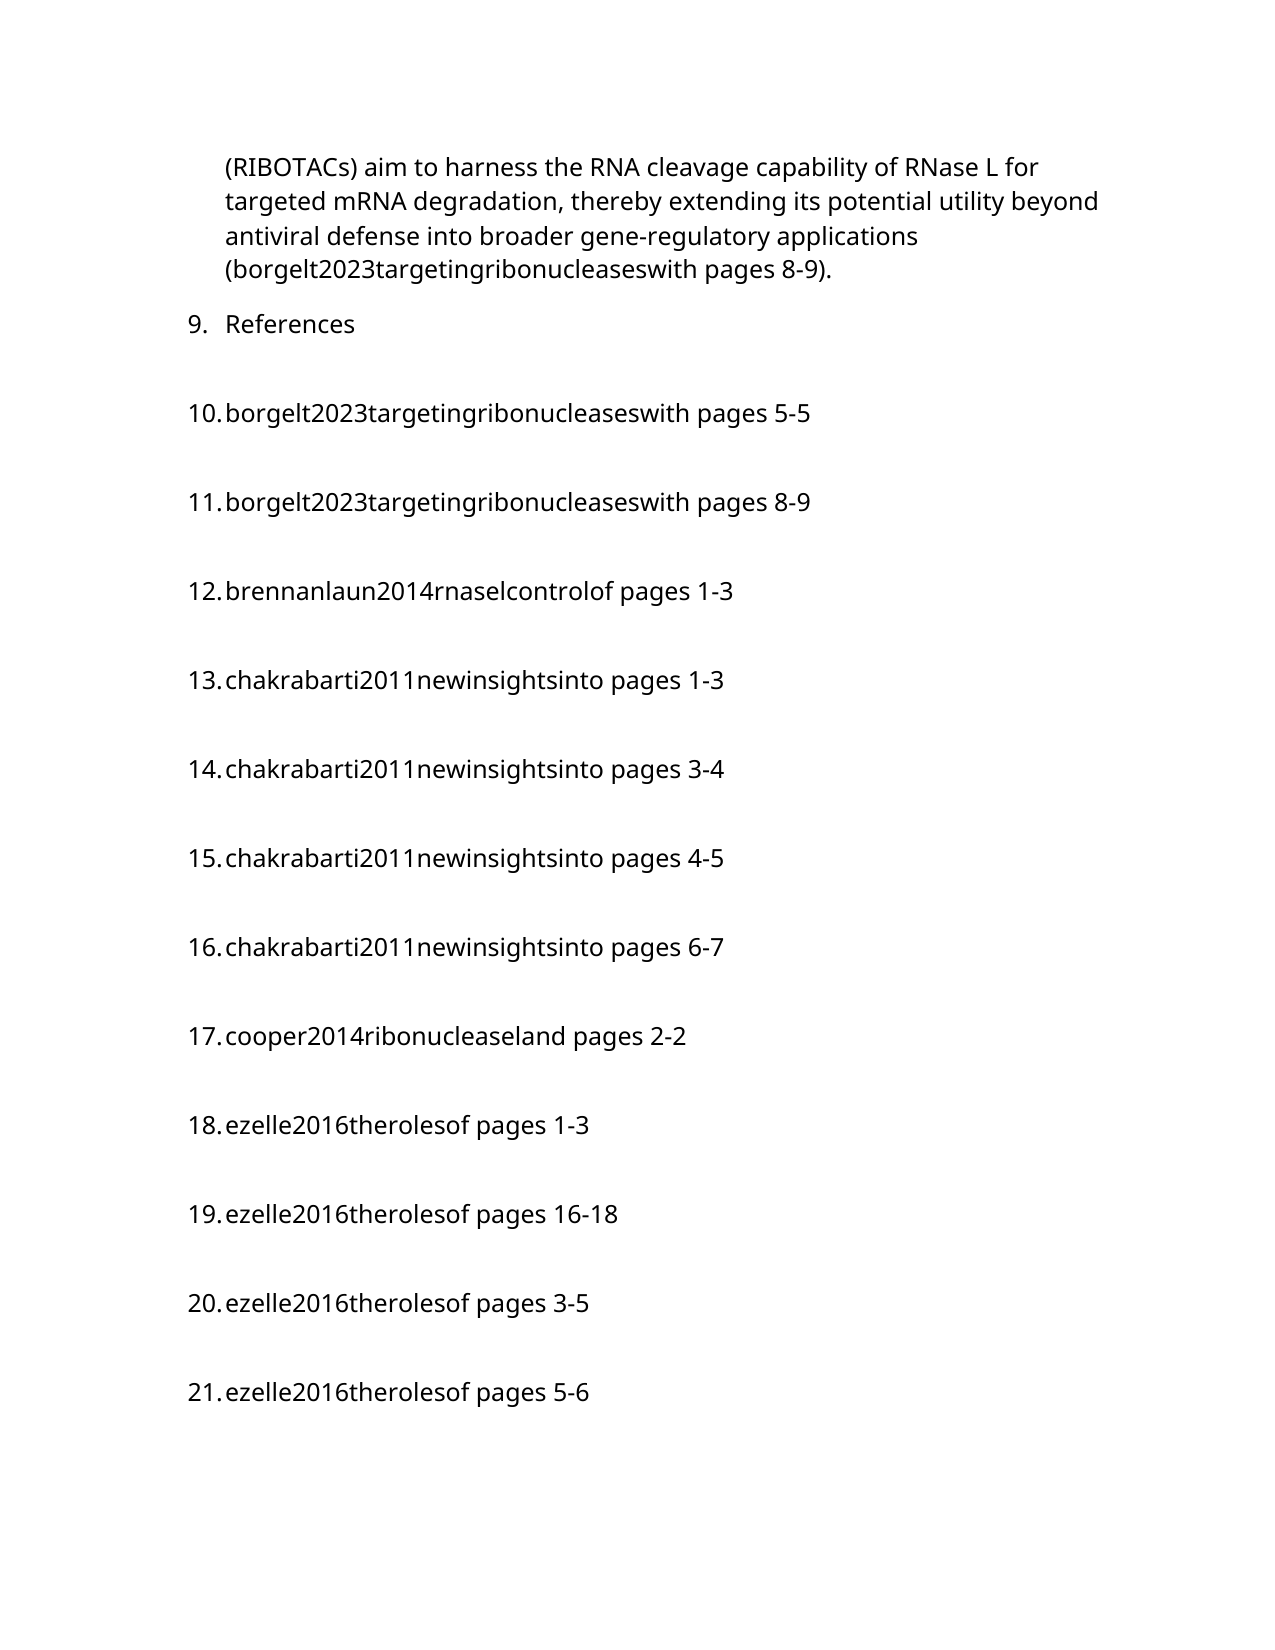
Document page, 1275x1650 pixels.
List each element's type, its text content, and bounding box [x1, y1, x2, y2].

list chakrabarti2011newinsightsinto pages 1-3 [187, 663, 1125, 731]
list chakrabarti2011newinsightsinto pages 3-4 [187, 752, 1125, 820]
list borgelt2023targetingribonucleaseswith pages 8-9 [187, 485, 1125, 553]
list brennanlaun2014rnaselcontrolof pages 1-3 [187, 574, 1125, 642]
list borgelt2023targetingribonucleaseswith pages 5-5 [187, 396, 1125, 464]
list chakrabarti2011newinsightsinto pages 4-5 [187, 841, 1125, 909]
list cooper2014ribonucleaseland pages 2-2 [187, 1019, 1125, 1087]
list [187, 150, 1125, 286]
list References [187, 307, 1125, 375]
list ezelle2016therolesof pages 3-5 [187, 1286, 1125, 1354]
list ezelle2016therolesof pages 5-6 [187, 1374, 1125, 1443]
list chakrabarti2011newinsightsinto pages 6-7 [187, 930, 1125, 998]
list ezelle2016therolesof pages 1-3 [187, 1108, 1125, 1176]
list ezelle2016therolesof pages 16-18 [187, 1197, 1125, 1265]
